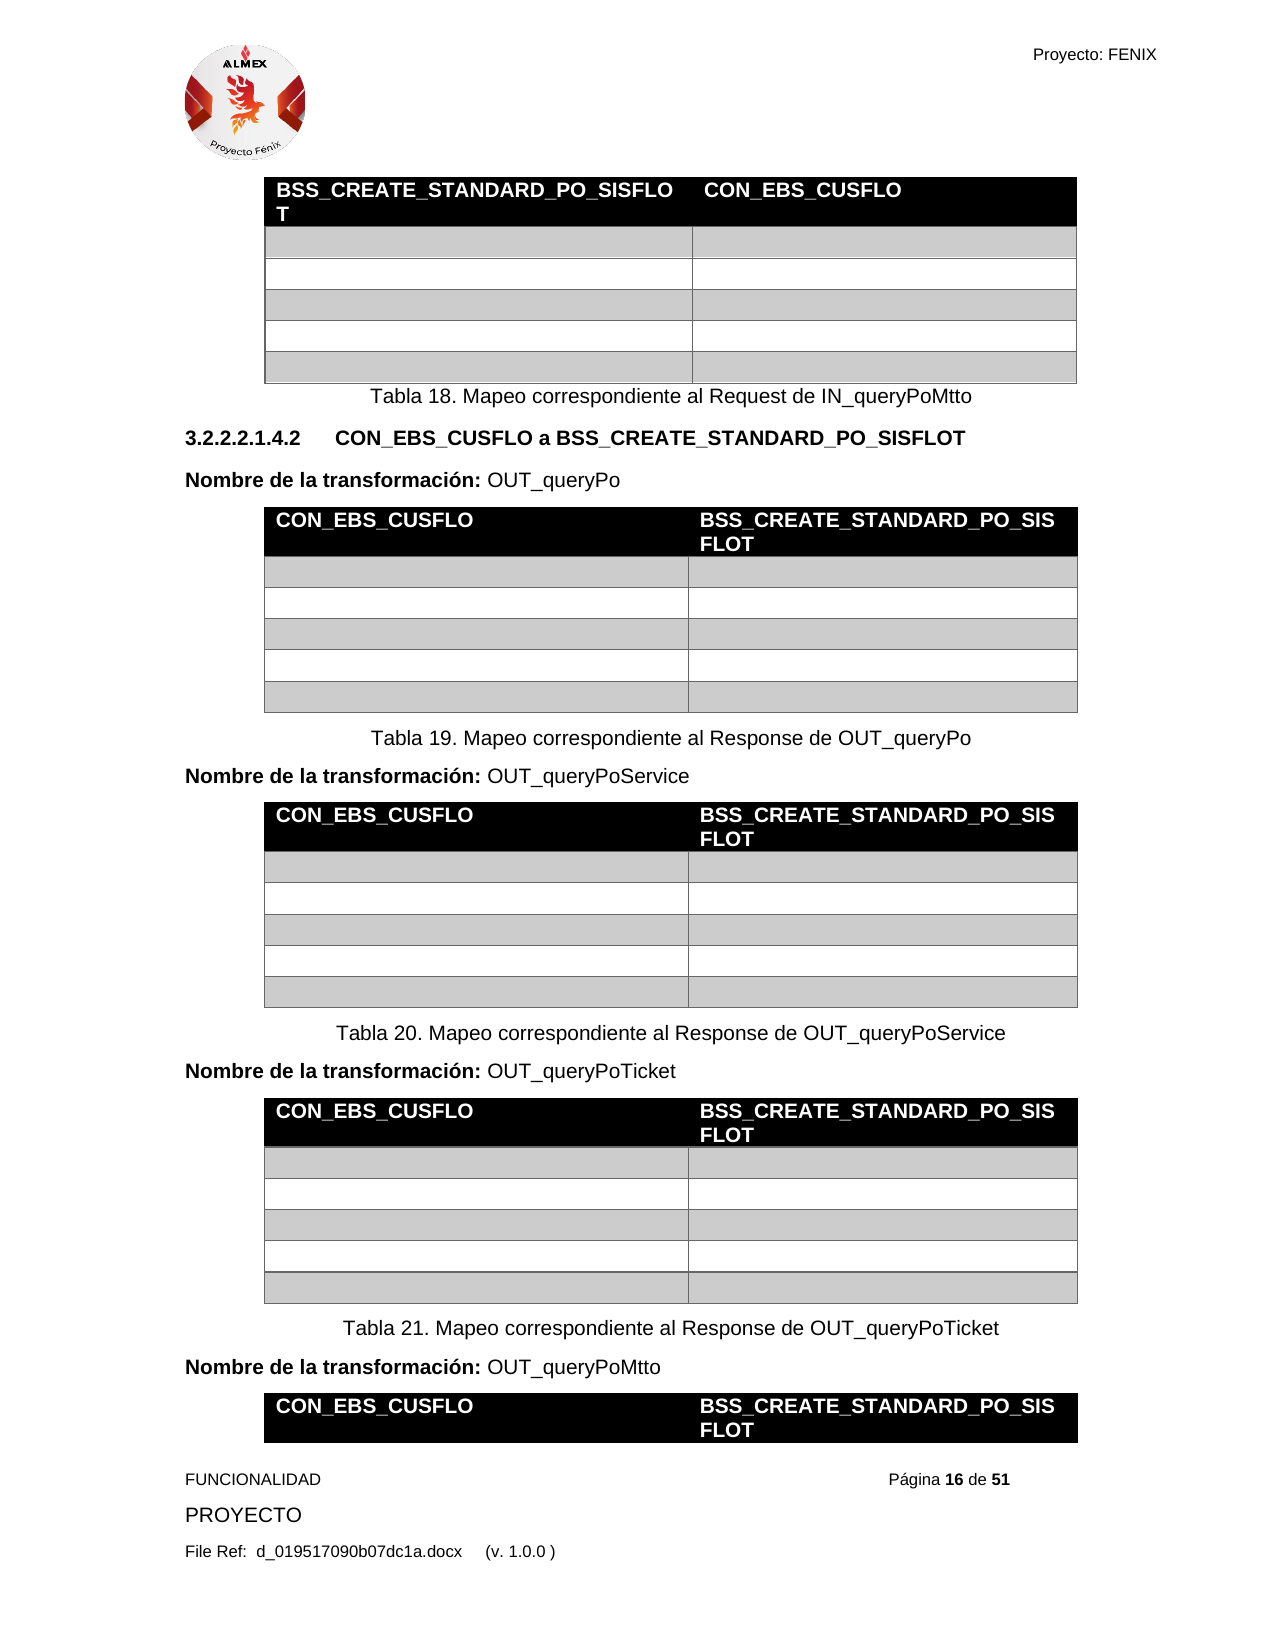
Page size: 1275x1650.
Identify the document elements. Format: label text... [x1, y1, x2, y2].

text Tabla 20. Mapeo correspondiente al Response de OUT_queryPoService [185, 1021, 1157, 1045]
table_cell [265, 1179, 688, 1209]
table_cell [689, 682, 1077, 712]
table_cell [265, 682, 688, 712]
table_header BSS_CREATE_STANDARD_PO_SISFLOT [689, 1394, 1077, 1442]
table_cell [689, 946, 1077, 976]
table_cell [689, 977, 1077, 1007]
table_header BSS_CREATE_STANDARD_PO_SISFLOT [266, 178, 692, 226]
table_header CON_EBS_CUSFLO [265, 1099, 688, 1146]
table_cell [265, 915, 688, 945]
subtitle CON_EBS_CUSFLO a BSS_CREATE_STANDARD_PO_SISFLOT [185, 426, 1157, 450]
text Nombre de la transformación: OUT_queryPo [185, 468, 1157, 492]
table_header BSS_CREATE_STANDARD_PO_SISFLOT [689, 1099, 1077, 1146]
table_cell [265, 852, 688, 882]
table_cell [266, 259, 692, 289]
table_header BSS_CREATE_STANDARD_PO_SISFLOT [689, 508, 1077, 556]
table_cell [689, 852, 1077, 882]
table_cell [265, 1241, 688, 1271]
table_cell [265, 946, 688, 976]
table_cell [266, 290, 692, 320]
table_header BSS_CREATE_STANDARD_PO_SISFLOT [689, 803, 1077, 851]
table_cell [266, 321, 692, 351]
table_cell [689, 1273, 1077, 1303]
table_cell [265, 557, 688, 587]
table_cell [689, 619, 1077, 649]
table_cell [689, 650, 1077, 681]
text Tabla 19. Mapeo correspondiente al Response de OUT_queryPo [185, 725, 1157, 749]
table_cell [689, 1179, 1077, 1209]
table_cell [689, 883, 1077, 913]
table_cell [689, 588, 1077, 618]
table_cell [265, 650, 688, 681]
text Tabla 18. Mapeo correspondiente al Request de IN_queryPoMtto [185, 383, 1157, 407]
text Nombre de la transformación: OUT_queryPoService [185, 764, 1157, 788]
table_cell [265, 1148, 688, 1178]
table_header CON_EBS_CUSFLO [265, 508, 688, 556]
table_cell [693, 352, 1076, 382]
table_cell [266, 227, 692, 257]
picture [184, 45, 305, 160]
table_cell [689, 1148, 1077, 1178]
text Nombre de la transformación: OUT_queryPoMtto [185, 1354, 1157, 1378]
text Tabla 21. Mapeo correspondiente al Response de OUT_queryPoTicket [185, 1316, 1157, 1340]
table_cell [265, 883, 688, 913]
table_cell [266, 352, 692, 382]
table_header CON_EBS_CUSFLO [265, 803, 688, 851]
table_cell [265, 619, 688, 649]
table_cell [689, 1210, 1077, 1240]
table_cell [265, 1210, 688, 1240]
table_cell [693, 259, 1076, 289]
table_cell [689, 1241, 1077, 1271]
table_cell [689, 915, 1077, 945]
table_cell [693, 321, 1076, 351]
table_cell [693, 227, 1076, 257]
table_header CON_EBS_CUSFLO [265, 1394, 688, 1442]
table_header CON_EBS_CUSFLO [693, 178, 1076, 226]
table_cell [265, 1273, 688, 1303]
table_cell [693, 290, 1076, 320]
table_cell [689, 557, 1077, 587]
text Nombre de la transformación: OUT_queryPoTicket [185, 1059, 1157, 1083]
table_cell [265, 977, 688, 1007]
table_cell [265, 588, 688, 618]
